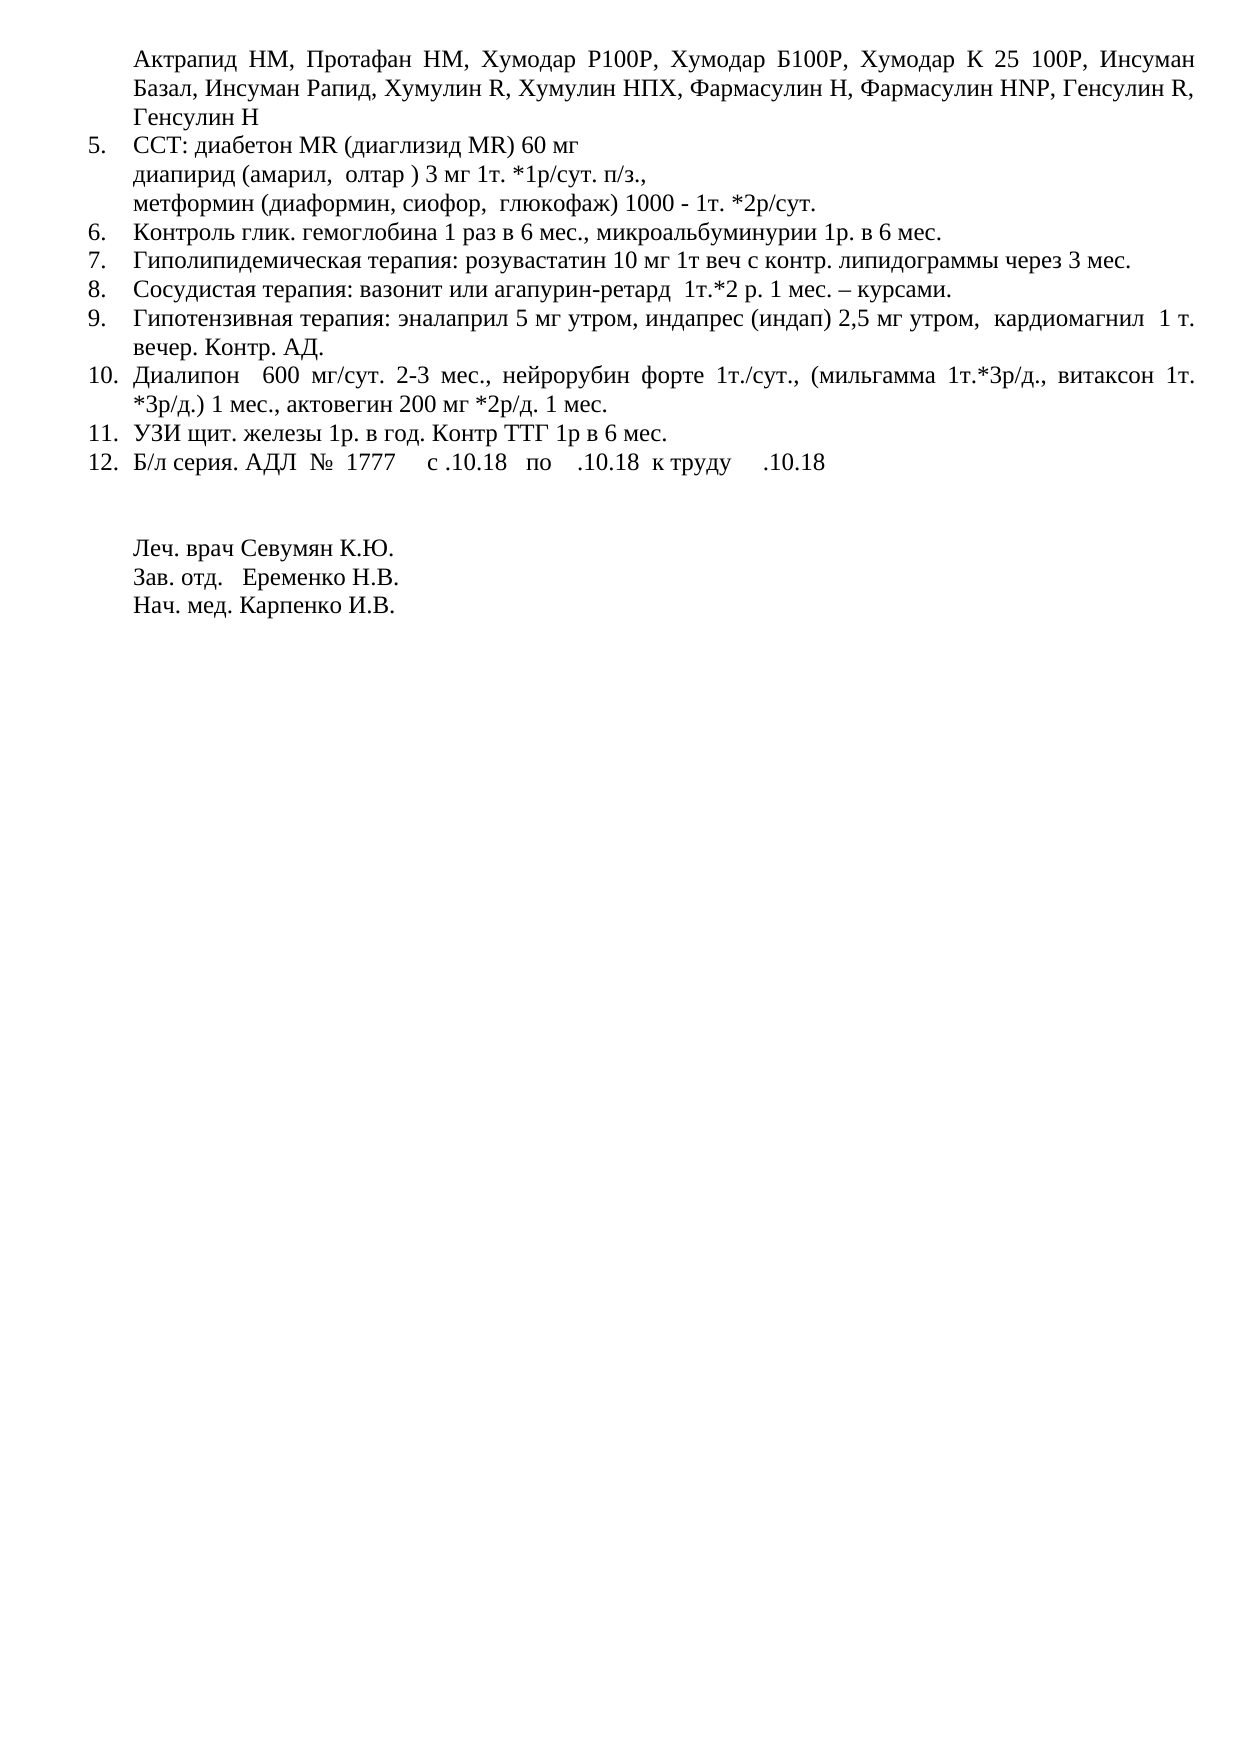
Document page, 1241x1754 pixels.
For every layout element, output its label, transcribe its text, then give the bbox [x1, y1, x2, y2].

text Актрапид НМ, Протафан НМ, Хумодар Р100Р, Хумодар Б100Р, Хумодар К 25 100Р, Инсуман Базал, Инсуман Рапид, Хумулин R, Хумулин НПХ, Фармасулин Н, Фармасулин НNР, Генсулин R, Генсулин Н [133, 44, 1196, 131]
list Контроль глик. гемоглобина 1 раз в 6 мес., 1р. в 6 мес. [88, 217, 1196, 246]
list Сосудистая терапия: вазонит или агапурин-ретард 1т.*2 р. 1 мес. – курсами. [88, 274, 1196, 303]
list Гиполипидемическая терапия: 10 мг 1т веч с контр. липидограммы через 3 мес. [88, 246, 1196, 274]
text диапирид (амарил, олтар ) 3 мг 1т. *1р/сут. п/з., [133, 159, 1196, 188]
list эналаприл 5 мг утром, индапрес (индап) 2,5 мг утром, кардиомагнил 1 т. вечер. Контр. АД. [88, 303, 1196, 361]
text Леч. врач [133, 533, 1196, 562]
list 600 мг/сут. 2-3 мес., нейрорубин форте 1т./сут., (мильгамма 1т.*3р/д., витаксон 1т. *3р/д.) 1 мес., актовегин 200 мг *2р/д. 1 мес. [88, 361, 1196, 418]
list УЗИ щит. железы 1р. в год. Контр ТТГ 1р в 6 мес. [88, 418, 1196, 447]
list Б/л серия. АДЛ № 1777 с .10.18 по .10.18 к труду .10.18 [88, 447, 1196, 476]
text Нач. мед. Карпенко И.В. [133, 591, 1196, 619]
text метформин (диаформин, сиофор, глюкофаж) 1000 - 1т. *2р/сут. [133, 188, 1196, 217]
list ССТ: диабетон МR (диаглизид МR) 60 мг [88, 131, 1196, 159]
